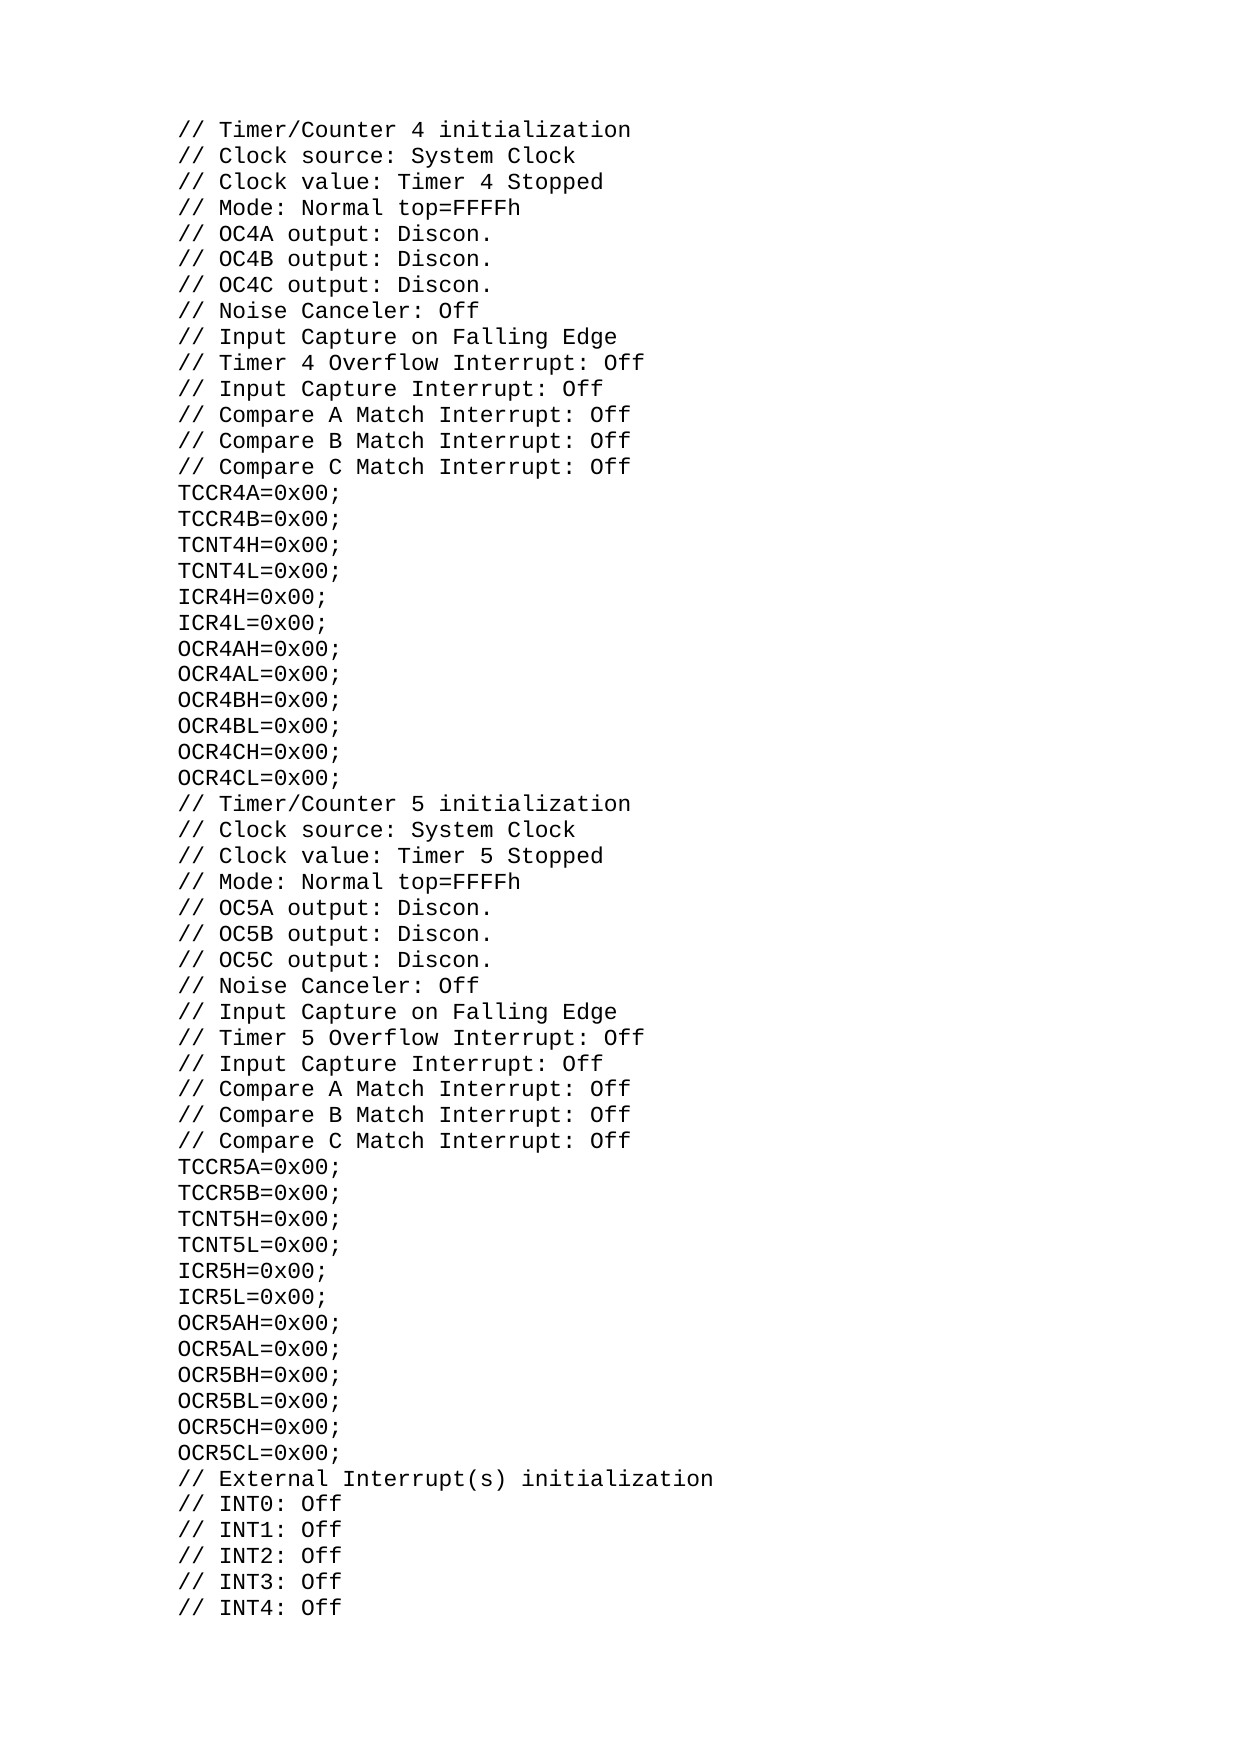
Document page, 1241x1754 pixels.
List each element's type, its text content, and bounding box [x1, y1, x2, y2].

text OCR4CL=0x00; [177, 767, 1152, 792]
text // Noise Canceler: Off [177, 974, 1152, 1000]
text // OC4B output: Discon. [177, 248, 1152, 274]
text TCCR5B=0x00; [177, 1182, 1152, 1207]
text OCR4AL=0x00; [177, 663, 1152, 689]
text // OC5A output: Discon. [177, 896, 1152, 922]
text OCR4AH=0x00; [177, 637, 1152, 663]
text ICR4L=0x00; [177, 611, 1152, 637]
text TCCR5A=0x00; [177, 1156, 1152, 1182]
text // Compare A Match Interrupt: Off [177, 1078, 1152, 1104]
text // Input Capture Interrupt: Off [177, 377, 1152, 403]
text // Compare C Match Interrupt: Off [177, 455, 1152, 481]
text // INT1: Off [177, 1519, 1152, 1545]
text // Compare C Match Interrupt: Off [177, 1130, 1152, 1156]
text // External Interrupt(s) initialization [177, 1467, 1152, 1493]
text OCR4BL=0x00; [177, 715, 1152, 741]
text // INT0: Off [177, 1493, 1152, 1519]
text ICR5H=0x00; [177, 1259, 1152, 1285]
text // Mode: Normal top=FFFFh [177, 870, 1152, 896]
text // Compare A Match Interrupt: Off [177, 403, 1152, 429]
text // Compare B Match Interrupt: Off [177, 429, 1152, 455]
text OCR5AL=0x00; [177, 1337, 1152, 1363]
text TCNT4H=0x00; [177, 533, 1152, 559]
text OCR4BH=0x00; [177, 689, 1152, 715]
text TCCR4A=0x00; [177, 481, 1152, 507]
text // Timer 4 Overflow Interrupt: Off [177, 352, 1152, 377]
text // Input Capture Interrupt: Off [177, 1052, 1152, 1078]
text OCR5BH=0x00; [177, 1363, 1152, 1389]
text // Compare B Match Interrupt: Off [177, 1104, 1152, 1130]
text // Input Capture on Falling Edge [177, 1000, 1152, 1026]
text TCNT4L=0x00; [177, 559, 1152, 585]
text // Timer 5 Overflow Interrupt: Off [177, 1026, 1152, 1052]
text // OC5B output: Discon. [177, 922, 1152, 948]
text TCCR4B=0x00; [177, 507, 1152, 533]
text OCR5CH=0x00; [177, 1415, 1152, 1441]
text // OC4C output: Discon. [177, 274, 1152, 300]
text OCR5CL=0x00; [177, 1441, 1152, 1467]
text TCNT5H=0x00; [177, 1207, 1152, 1233]
text // Clock source: System Clock [177, 818, 1152, 844]
text // OC5C output: Discon. [177, 948, 1152, 974]
text TCNT5L=0x00; [177, 1233, 1152, 1259]
text OCR4CH=0x00; [177, 741, 1152, 767]
text OCR5AH=0x00; [177, 1311, 1152, 1337]
text ICR5L=0x00; [177, 1285, 1152, 1311]
text // INT2: Off [177, 1545, 1152, 1571]
text ICR4H=0x00; [177, 585, 1152, 611]
text // Timer/Counter 4 initialization [177, 118, 1152, 144]
text OCR5BL=0x00; [177, 1389, 1152, 1415]
text // Input Capture on Falling Edge [177, 326, 1152, 352]
text // Clock value: Timer 4 Stopped [177, 170, 1152, 196]
text // Timer/Counter 5 initialization [177, 792, 1152, 818]
text // OC4A output: Discon. [177, 222, 1152, 248]
text // Noise Canceler: Off [177, 300, 1152, 326]
text // INT3: Off [177, 1571, 1152, 1597]
text // Mode: Normal top=FFFFh [177, 196, 1152, 222]
text // Clock value: Timer 5 Stopped [177, 844, 1152, 870]
text // Clock source: System Clock [177, 144, 1152, 170]
text // INT4: Off [177, 1597, 1152, 1622]
